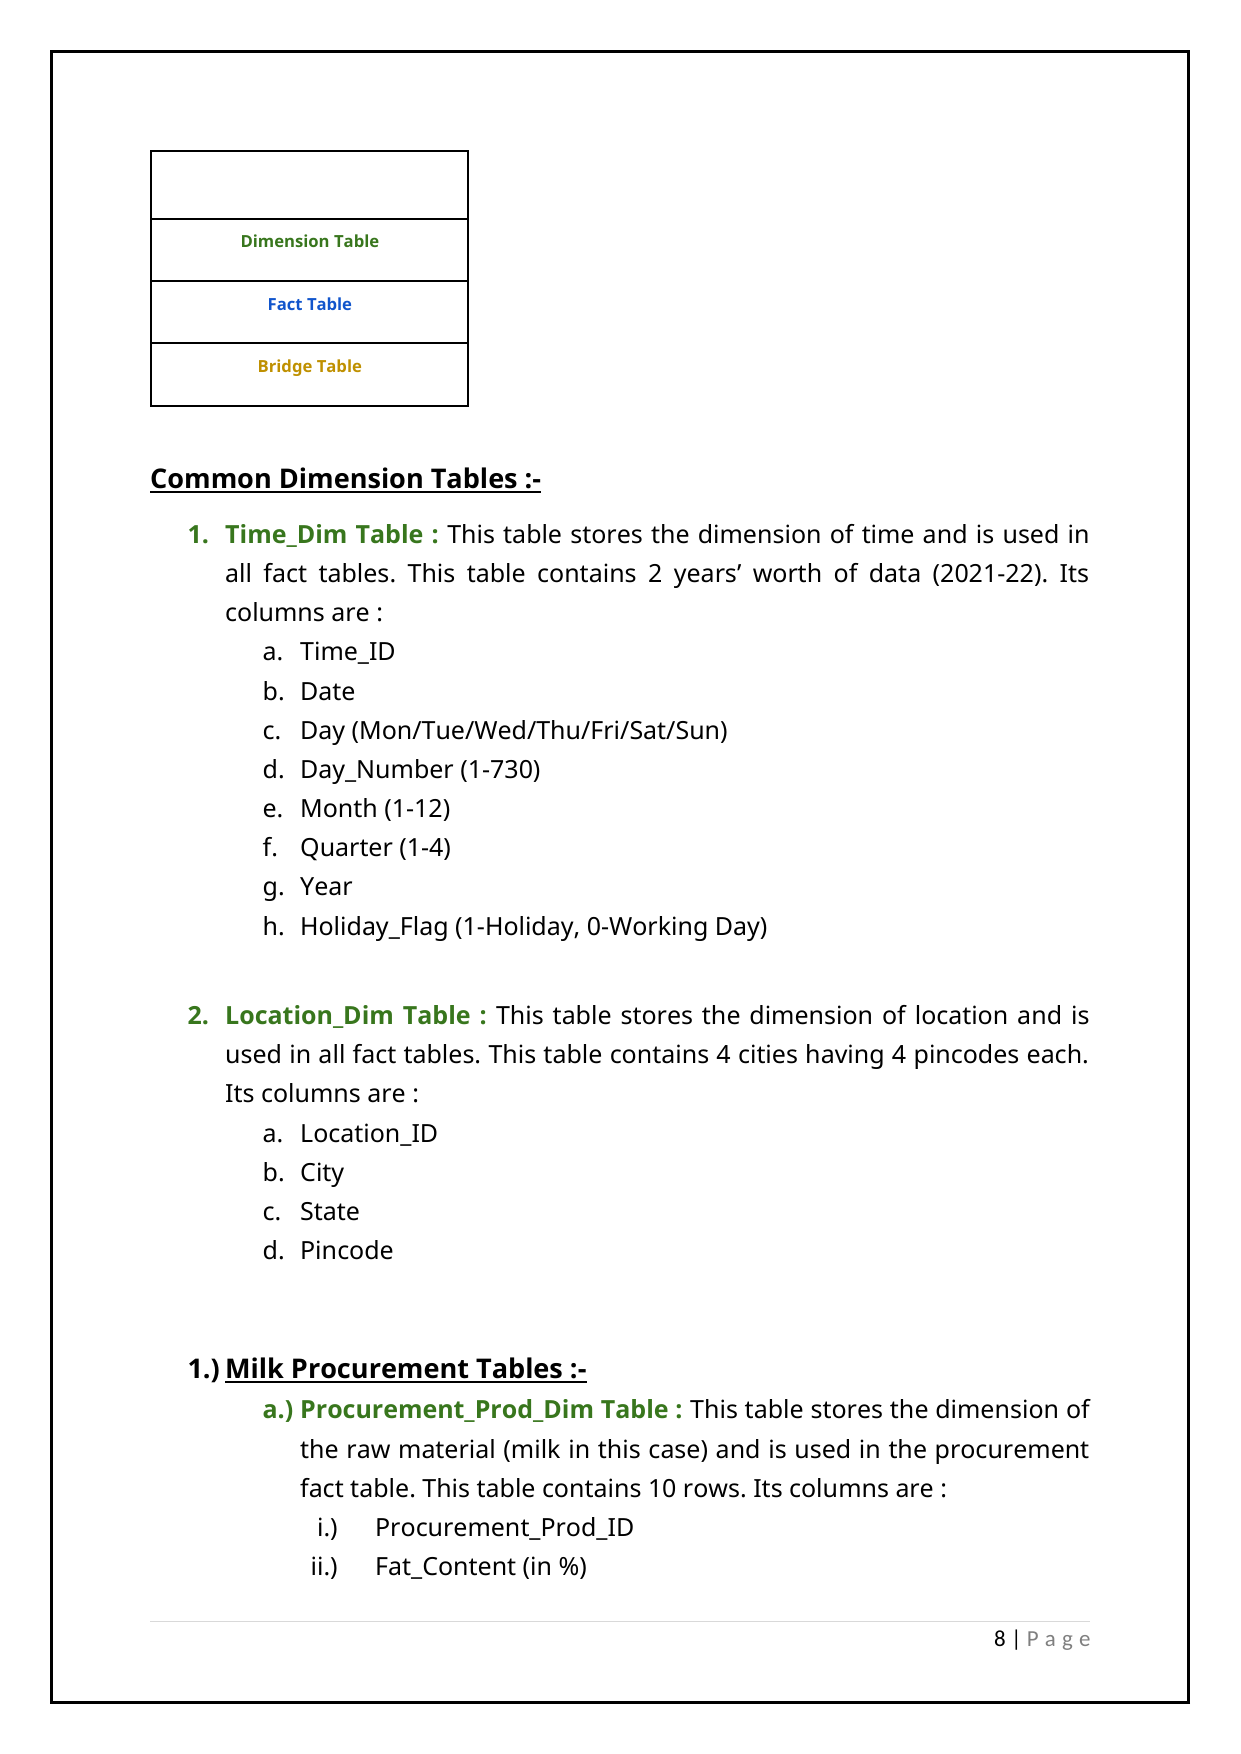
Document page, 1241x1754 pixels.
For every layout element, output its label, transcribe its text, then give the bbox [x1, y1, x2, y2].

list Day (Mon/Tue/Wed/Thu/Fri/Sat/Sun) [262, 712, 1090, 746]
table_cell Fact Table [152, 282, 467, 342]
list Time_ID [262, 634, 1090, 668]
list City [262, 1154, 1090, 1188]
text Common Dimension Tables :- [150, 460, 1090, 497]
table_cell Bridge Table [152, 344, 467, 404]
list Month (1-12) [262, 791, 1090, 825]
list Location_Dim Table : This table stores the dimension of location and is used in all fact tables. This table contains 4 cities having 4 pincodes each. Its columns are : [187, 998, 1090, 1110]
list Time_Dim Table : This table stores the dimension of time and is used in all fact tables. This table contains 2 years’ worth of data (2021-22). Its columns are : [187, 516, 1090, 629]
list Year [262, 869, 1090, 903]
table_header LEGEND [152, 152, 467, 218]
list Quarter (1-4) [262, 830, 1090, 864]
list Procurement_Prod_ID [337, 1510, 1090, 1544]
list Day_Number (1-730) [262, 751, 1090, 786]
list State [262, 1193, 1090, 1228]
list Pincode [262, 1233, 1090, 1267]
list Date [262, 673, 1090, 707]
list Fat_Content (in %) [337, 1549, 1090, 1583]
list Holiday_Flag (1-Holiday, 0-Working Day) [262, 908, 1090, 942]
list Milk Procurement Tables :- [150, 1350, 1090, 1387]
table_cell Dimension Table [152, 220, 467, 280]
list Procurement_Prod_Dim Table : This table stores the dimension of the raw material (milk in this case) and is used in the procurement fact table. This table contains 10 rows. Its columns are : [262, 1392, 1090, 1504]
list Location_ID [262, 1115, 1090, 1149]
